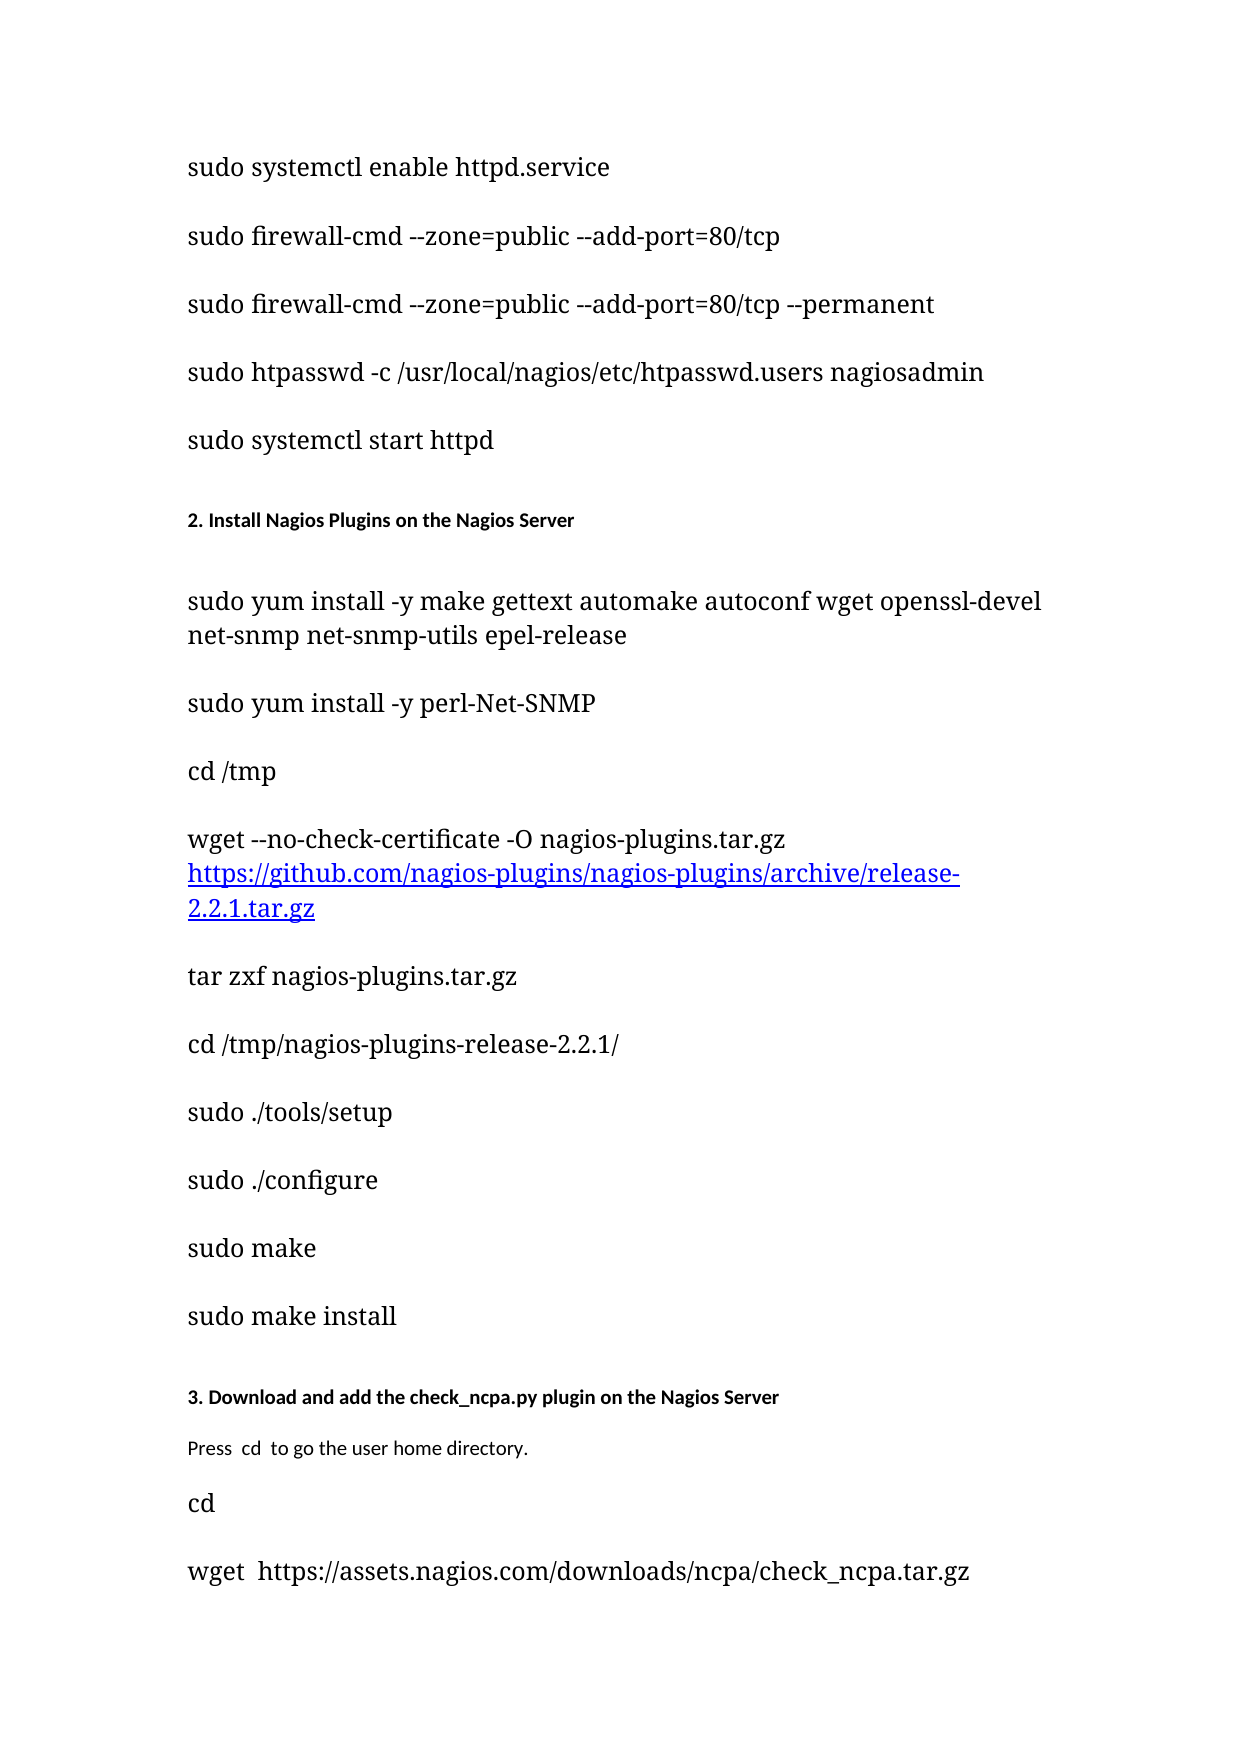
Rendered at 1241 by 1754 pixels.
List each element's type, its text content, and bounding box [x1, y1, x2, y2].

list Download and add the check_ncpa.py plugin on the Nagios Server [187, 1384, 1053, 1409]
list cd [187, 1486, 1053, 1519]
text sudo systemctl start httpd [187, 422, 1053, 457]
list Install Nagios Plugins on the Nagios Server [187, 507, 1053, 533]
text sudo make [187, 1231, 1053, 1265]
text tar zxf nagios-plugins.tar.gz [187, 958, 1053, 992]
text sudo ./tools/setup [187, 1094, 1053, 1129]
list wget https://assets.nagios.com/downloads/ncpa/check_ncpa.tar.gz [187, 1554, 1053, 1588]
text sudo yum install -y make gettext automake autoconf wget openssl-devel net-snmp net-snmp-utils epel-release [187, 584, 1053, 652]
text cd /tmp [187, 754, 1053, 788]
text cd /tmp/nagios-plugins-release-2.2.1/ [187, 1026, 1053, 1061]
text wget --no-check-certificate -O nagios-plugins.tar.gz https://github.com/nagios-plugins/nagios-plugins/archive/release-2.2.1.tar.gz [187, 822, 1053, 924]
list Press cd to go the user home directory. [187, 1435, 1053, 1460]
text sudo ./configure [187, 1163, 1053, 1197]
text sudo systemctl enable httpd.service [187, 150, 1053, 184]
text sudo htpasswd -c /usr/local/nagios/etc/htpasswd.users nagiosadmin [187, 354, 1053, 388]
text sudo make install [187, 1299, 1053, 1333]
text sudo firewall-cmd --zone=public --add-port=80/tcp --permanent [187, 286, 1053, 320]
text sudo firewall-cmd --zone=public --add-port=80/tcp [187, 218, 1053, 252]
text sudo yum install -y perl-Net-SNMP [187, 686, 1053, 720]
